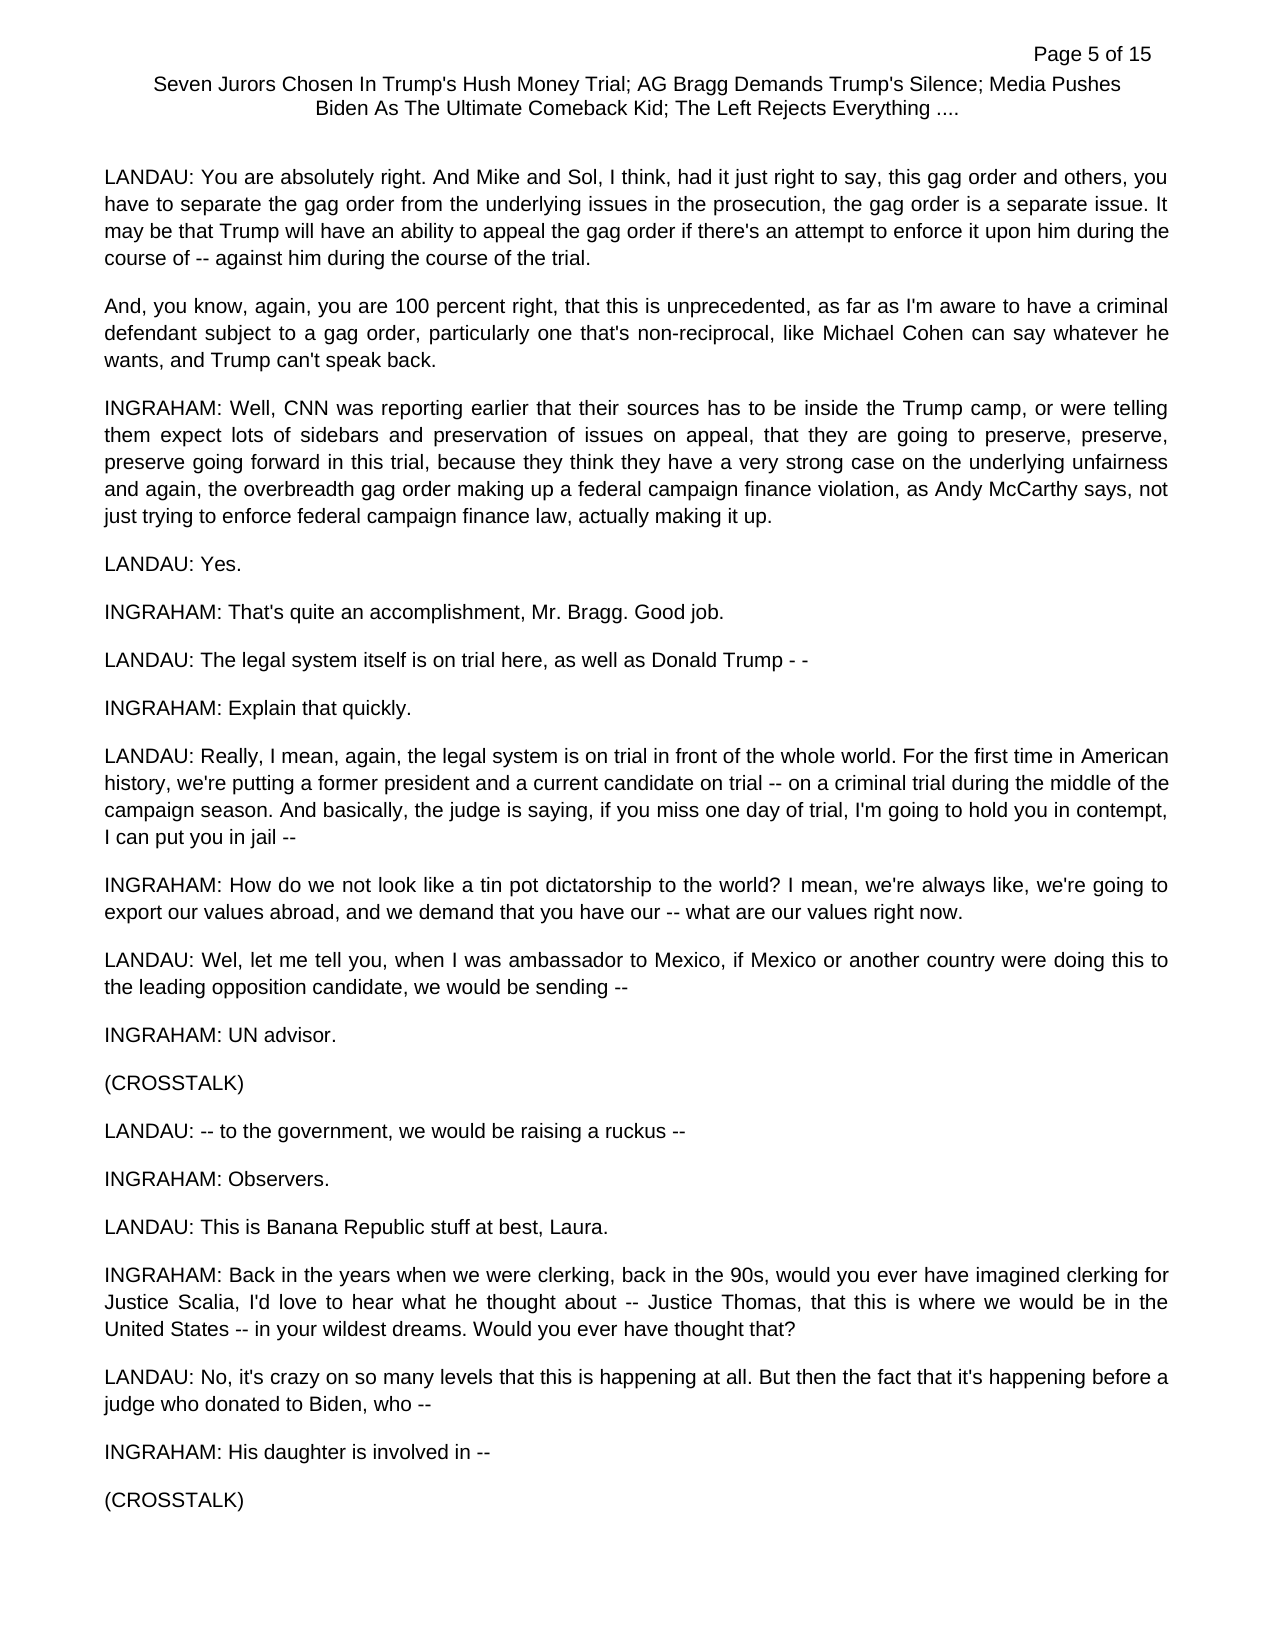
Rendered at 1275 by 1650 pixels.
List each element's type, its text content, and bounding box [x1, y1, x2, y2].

text And, you know, again, you are 100 percent right, that this is unprecedented, as far as I'm aware to have a criminal defendant subject to a gag order, particularly one that's non-reciprocal, like Michael Cohen can say whatever he wants, and Trump can't speak back. [104, 291, 1171, 372]
text (CROSSTALK) [104, 1068, 1171, 1095]
text LANDAU: Yes. [104, 549, 1171, 576]
text INGRAHAM: How do we not look like a tin pot dictatorship to the world? I mean, we're always like, we're going to export our values abroad, and we demand that you have our -- what are our values right now. [104, 870, 1171, 924]
text LANDAU: Really, I mean, again, the legal system is on trial in front of the whole world. For the first time in American history, we're putting a former president and a current candidate on trial -- on a criminal trial during the middle of the campaign season. And basically, the judge is saying, if you miss one day of trial, I'm going to hold you in contempt, I can put you in jail -- [104, 741, 1171, 849]
text INGRAHAM: Observers. [104, 1163, 1171, 1191]
text INGRAHAM: UN advisor. [104, 1020, 1171, 1047]
text INGRAHAM: Well, CNN was reporting earlier that their sources has to be inside the Trump camp, or were telling them expect lots of sidebars and preservation of issues on appeal, that they are going to preserve, preserve, preserve going forward in this trial, because they think they have a very strong case on the underlying unfairness and again, the overbreadth gag order making up a federal campaign finance violation, as Andy McCarthy says, not just trying to enforce federal campaign finance law, actually making it up. [104, 393, 1171, 528]
text INGRAHAM: That's quite an accomplishment, Mr. Bragg. Good job. [104, 597, 1171, 624]
text LANDAU: This is Banana Republic stuff at best, Laura. [104, 1211, 1171, 1238]
text LANDAU: Wel, let me tell you, when I was ambassador to Mexico, if Mexico or another country were doing this to the leading opposition candidate, we would be sending -- [104, 945, 1171, 999]
text LANDAU: No, it's crazy on so many levels that this is happening at all. But then the fact that it's happening before a judge who donated to Biden, who -- [104, 1361, 1171, 1416]
text LANDAU: The legal system itself is on trial here, as well as Donald Trump - - [104, 645, 1171, 672]
text LANDAU: You are absolutely right. And Mike and Sol, I think, had it just right to say, this gag order and others, you have to separate the gag order from the underlying issues in the prosecution, the gag order is a separate issue. It may be that Trump will have an ability to appeal the gag order if there's an attempt to enforce it upon him during the course of -- against him during the course of the trial. [104, 161, 1171, 270]
text INGRAHAM: Explain that quickly. [104, 693, 1171, 720]
text INGRAHAM: Back in the years when we were clerking, back in the 90s, would you ever have imagined clerking for Justice Scalia, I'd love to hear what he thought about -- Justice Thomas, that this is where we would be in the United States -- in your wildest dreams. Would you ever have thought that? [104, 1259, 1171, 1341]
text INGRAHAM: His daughter is involved in -- [104, 1436, 1171, 1463]
text (CROSSTALK) [104, 1484, 1171, 1511]
text LANDAU: -- to the government, we would be raising a ruckus -- [104, 1116, 1171, 1143]
